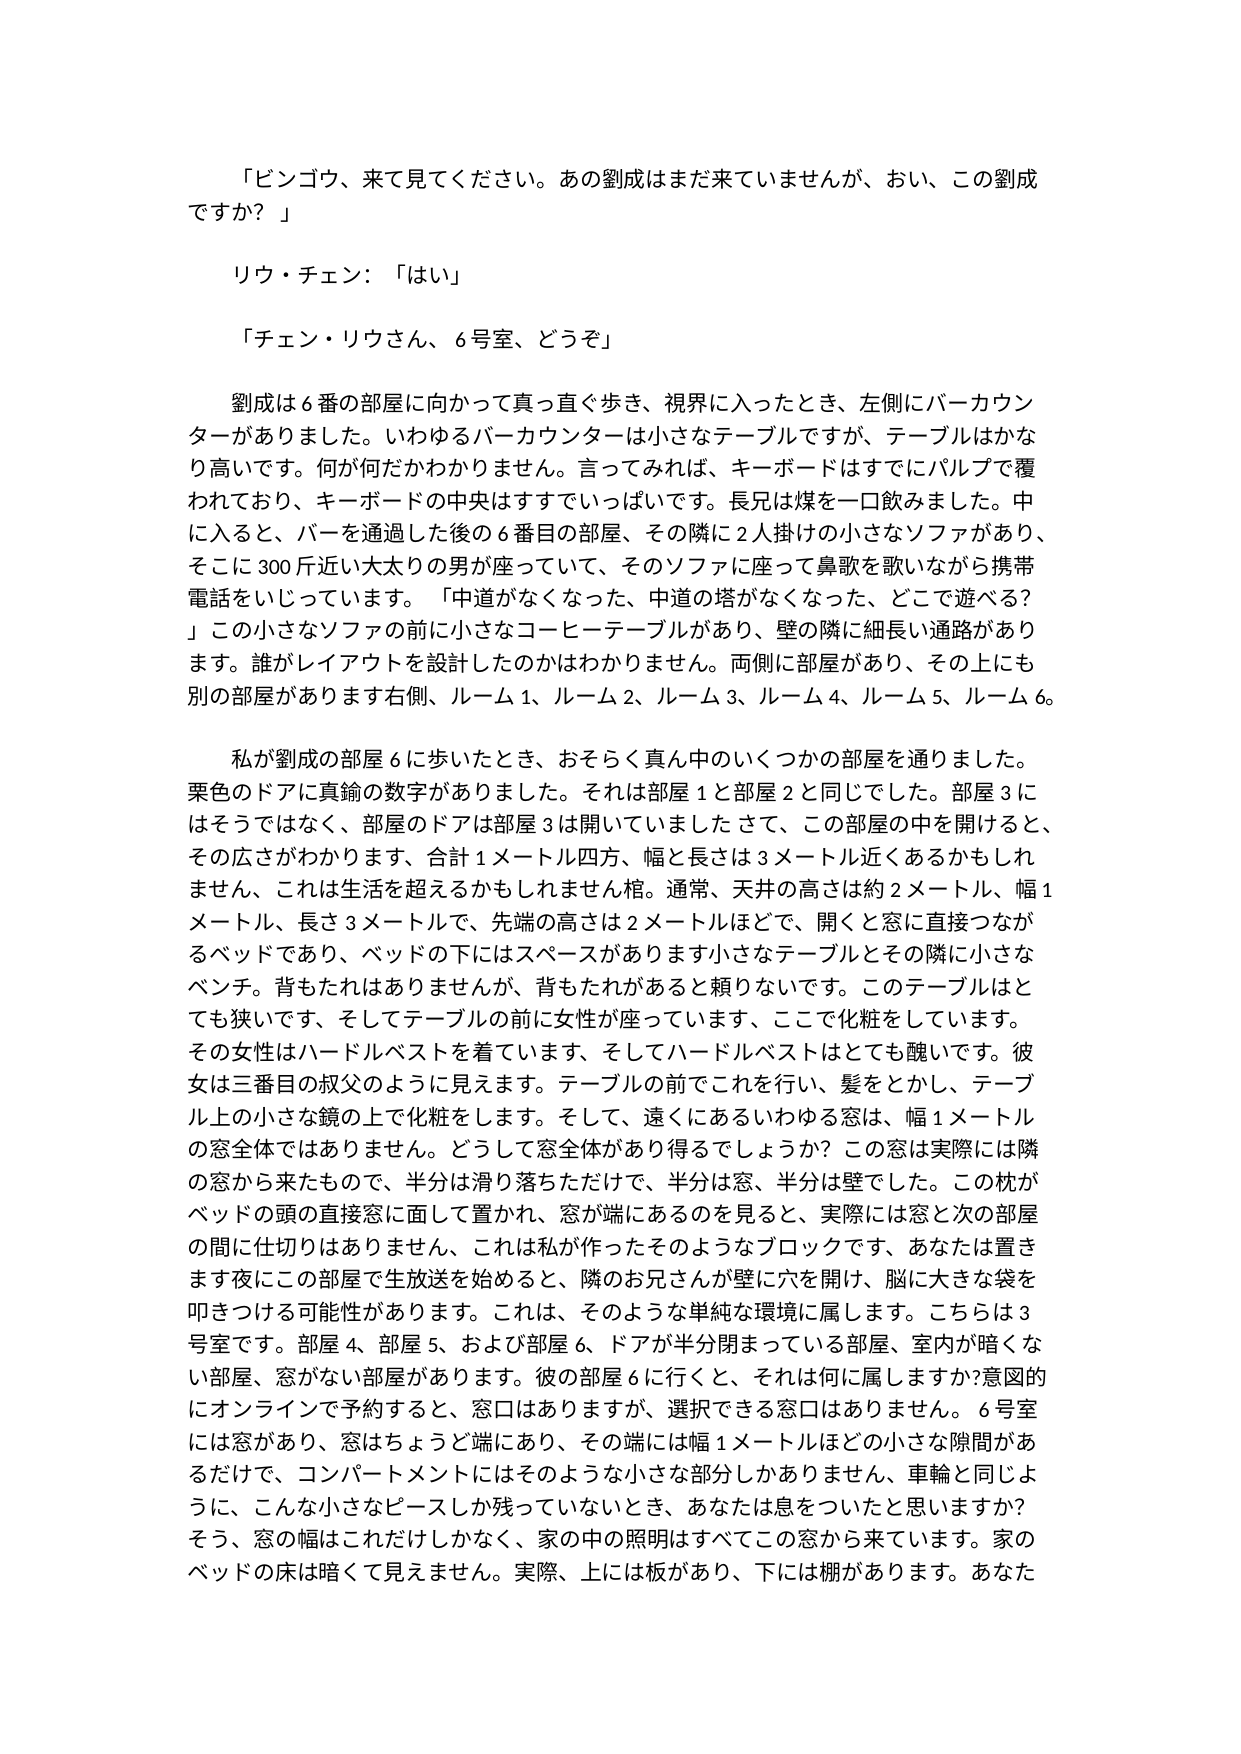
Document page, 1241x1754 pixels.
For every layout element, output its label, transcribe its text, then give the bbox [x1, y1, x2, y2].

text リウ・チェン：「はい」 [187, 258, 1053, 291]
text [187, 742, 1053, 1587]
text 「ビンゴウ、来て見てください。あの劉成はまだ来ていませんが、おい、この劉成ですか？ 」 [187, 162, 1053, 227]
text 劉成は6番の部屋に向かって真っ直ぐ歩き、視界に入ったとき、左側にバーカウンターがありました。いわゆるバーカウンターは小さなテーブルですが、テーブルはかなり高いです。何が何だかわかりません。言ってみれば、キーボードはすでにパルプで覆われており、キーボードの中央はすすでいっぱいです。長兄は煤を一口飲みました。中に入ると、バーを通過した後の6番目の部屋、その隣に2人掛けの小さなソファがあり、そこに300斤近い大太りの男が座っていて、そのソファに座って鼻歌を歌いながら携帯電話をいじっています。 「中道がなくなった、中道の塔がなくなった、どこで遊べる？ 」この小さなソファの前に小さなコーヒーテーブルがあり、壁の隣に細長い通路があります。誰がレイアウトを設計したのかはわかりません。両側に部屋があり、その上にも別の部屋があります右側、ルーム 1、ルーム 2、ルーム 3、ルーム 4、ルーム 5、ルーム 6。 [187, 386, 1053, 711]
text 「チェン・リウさん、 6号室、どうぞ」 [187, 322, 1053, 354]
